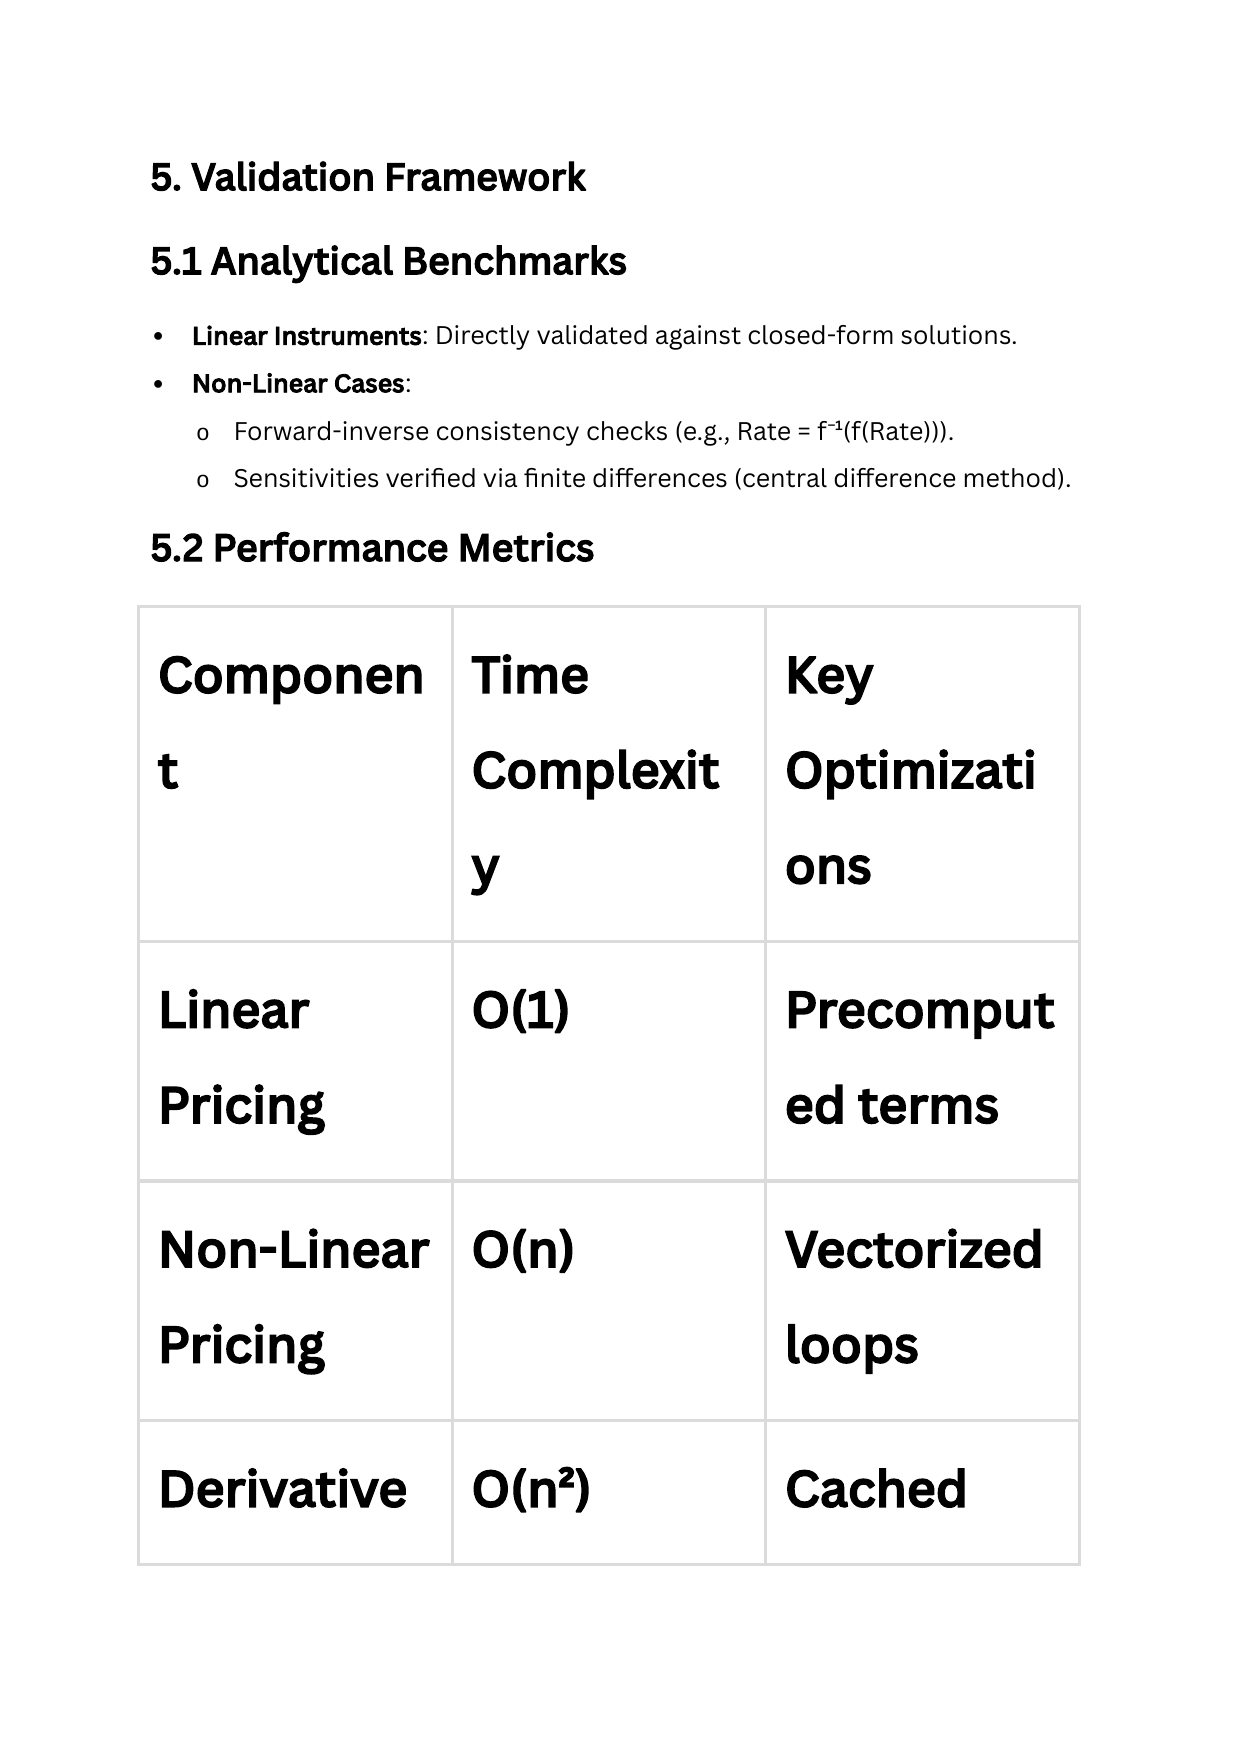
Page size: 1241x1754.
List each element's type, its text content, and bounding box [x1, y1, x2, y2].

table_cell O(1) [454, 944, 764, 1182]
list Linear Instruments: Directly validated against closed-form solutions. [154, 318, 1090, 352]
table_cell Precomputed terms [767, 944, 1078, 1182]
table_cell O(n²) [454, 1425, 764, 1567]
list Non-Linear Cases: [154, 366, 1090, 399]
table_header Component [140, 609, 451, 941]
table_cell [767, 1425, 1078, 1567]
table_cell Vectorized loops [767, 1185, 1078, 1422]
list Forward-inverse consistency checks (e.g., Rate = f⁻¹(f(Rate))). [196, 413, 1090, 447]
list Sensitivities verified via finite differences (central difference method). [196, 461, 1090, 495]
text 5.1 Analytical Benchmarks [150, 234, 1090, 285]
table_cell Derivative Pricing [140, 1425, 451, 1567]
table_cell O(n) [454, 1185, 764, 1422]
text 5. Validation Framework [150, 150, 1090, 201]
table_cell Non-Linear Pricing [140, 1185, 451, 1422]
table_cell Linear Pricing [140, 944, 451, 1182]
table_header Key Optimizations [767, 609, 1078, 941]
text 5.2 Performance Metrics [150, 521, 1090, 572]
table_header Time Complexity [454, 609, 764, 941]
